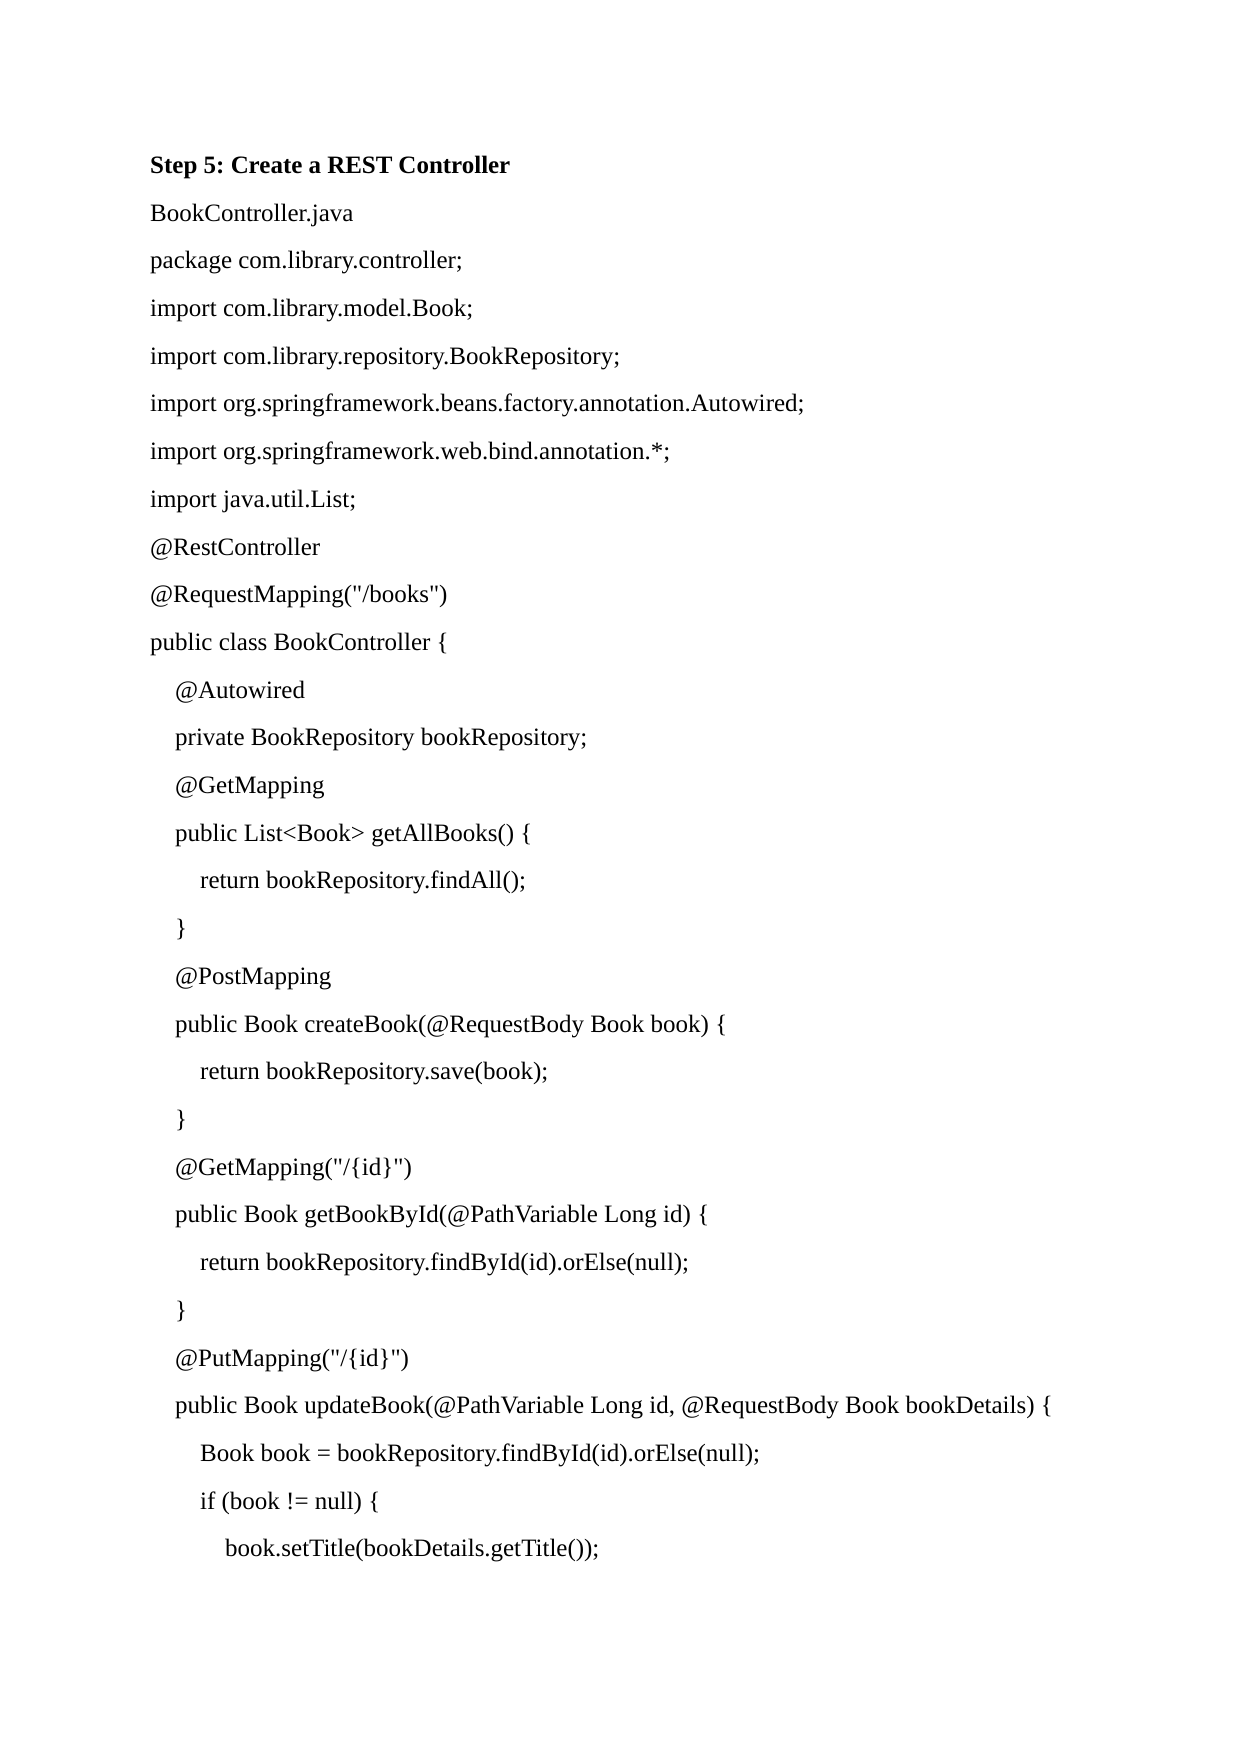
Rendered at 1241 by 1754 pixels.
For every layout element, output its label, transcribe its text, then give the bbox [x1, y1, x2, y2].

text if (book != null) { [150, 1486, 1090, 1514]
text @PostMapping [150, 961, 1090, 990]
text public Book updateBook(@PathVariable Long id, @RequestBody Book bookDetails) { [150, 1390, 1090, 1419]
text @GetMapping("/{id}") [150, 1152, 1090, 1181]
text } [150, 1295, 1090, 1324]
text @RestController [150, 532, 1090, 560]
text return bookRepository.findById(id).orElse(null); [150, 1247, 1090, 1276]
text private BookRepository bookRepository; [150, 722, 1090, 751]
text Step 5: Create a REST Controller [150, 150, 1090, 179]
text return bookRepository.save(book); [150, 1056, 1090, 1085]
text Book book = bookRepository.findById(id).orElse(null); [150, 1438, 1090, 1467]
text book.setTitle(bookDetails.getTitle()); [150, 1533, 1090, 1562]
text public List<Book> getAllBooks() { [150, 818, 1090, 847]
text } [150, 1104, 1090, 1133]
text public Book createBook(@RequestBody Book book) { [150, 1009, 1090, 1037]
text return bookRepository.findAll(); [150, 866, 1090, 894]
text package com.library.controller; [150, 245, 1090, 274]
text import org.springframework.beans.factory.annotation.Autowired; [150, 388, 1090, 417]
text import java.util.List; [150, 484, 1090, 513]
text public class BookController { [150, 627, 1090, 656]
text import org.springframework.web.bind.annotation.*; [150, 436, 1090, 465]
text @PutMapping("/{id}") [150, 1343, 1090, 1371]
text @Autowired [150, 675, 1090, 703]
text @GetMapping [150, 770, 1090, 799]
text } [150, 913, 1090, 942]
text import com.library.model.Book; [150, 293, 1090, 322]
text BookController.java [150, 198, 1090, 226]
text import com.library.repository.BookRepository; [150, 341, 1090, 369]
text public Book getBookById(@PathVariable Long id) { [150, 1199, 1090, 1228]
text @RequestMapping("/books") [150, 579, 1090, 608]
